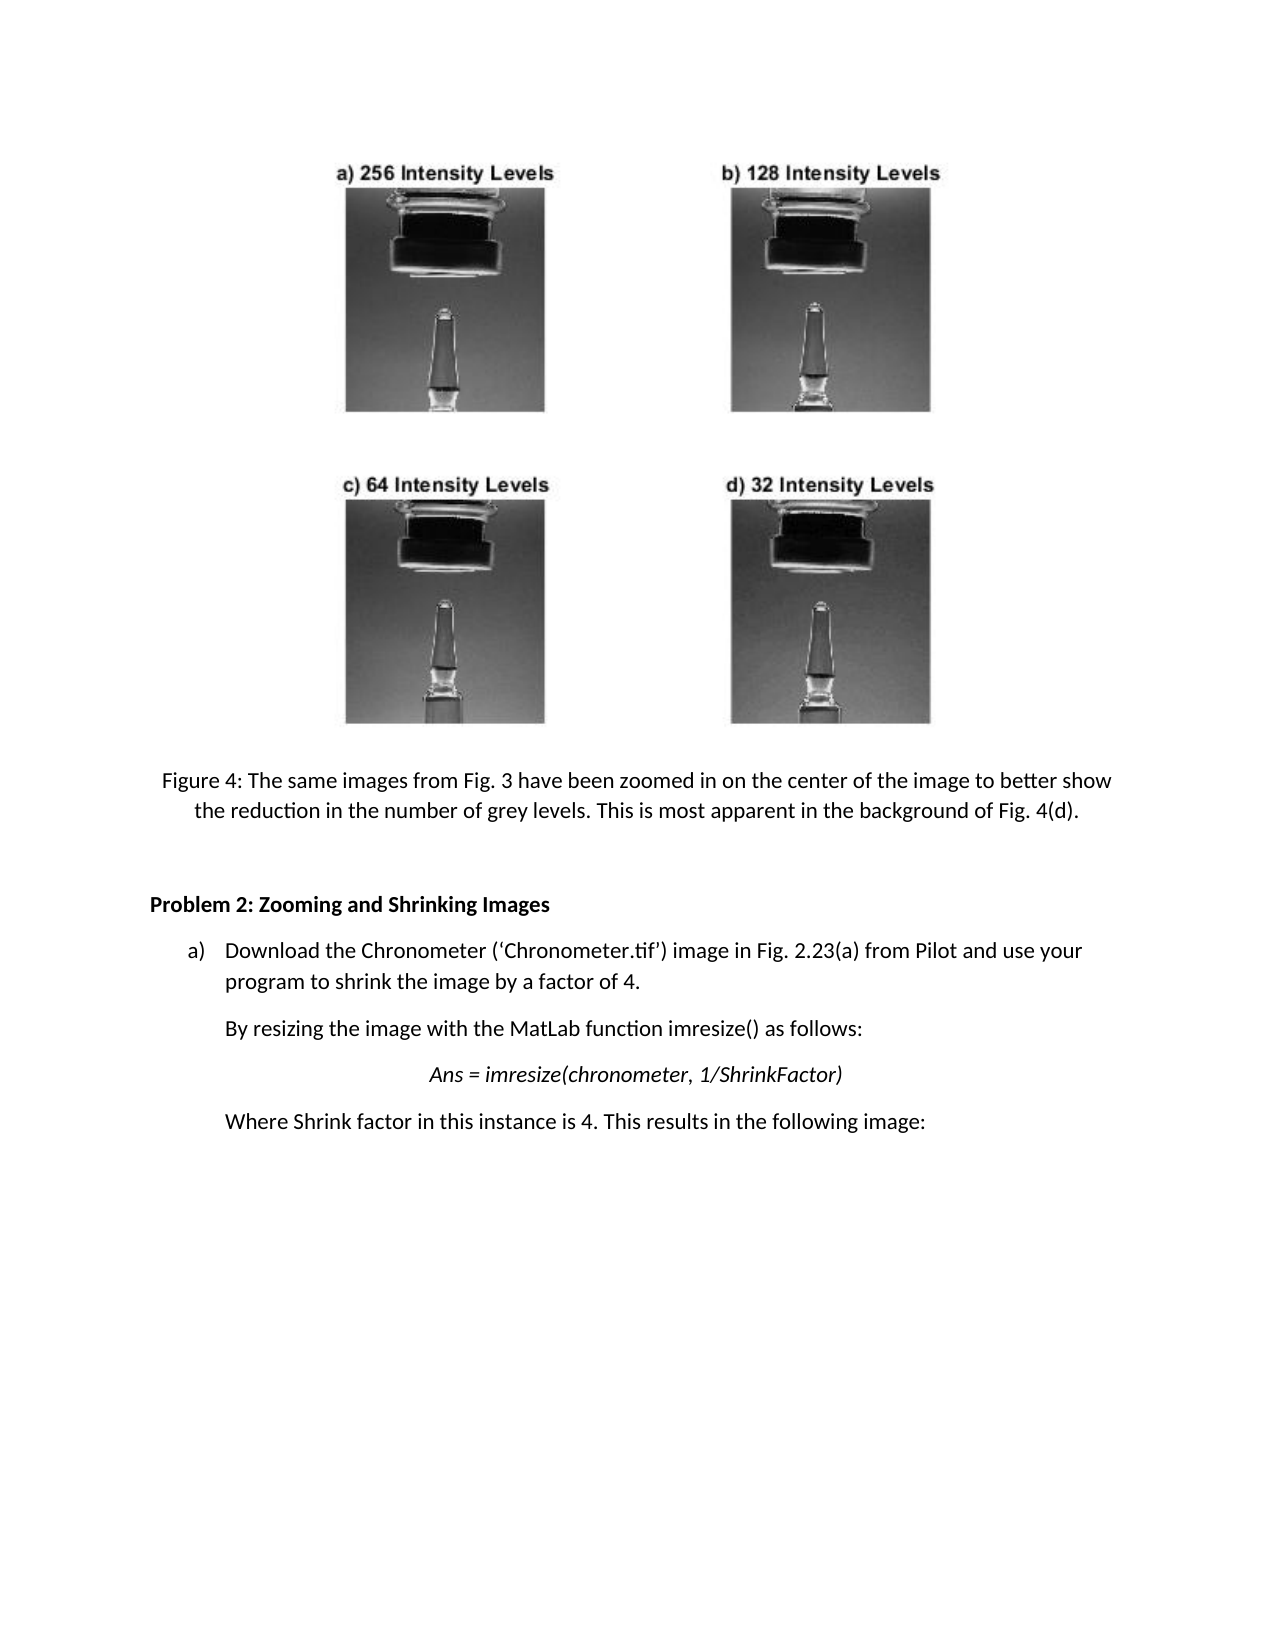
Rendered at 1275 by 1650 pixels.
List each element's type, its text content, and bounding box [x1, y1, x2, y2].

text By resizing the image with the MatLab function imresize() as follows: [150, 1014, 1125, 1042]
list Download the Chronometer (‘Chronometer.tif’) image in Fig. 2.23(a) from Pilot and use your program to shrink the image by a factor of 4. [187, 937, 1125, 995]
picture [321, 150, 954, 747]
text Problem 2: Zooming and Shrinking Images [150, 890, 1125, 918]
text Figure 4: The same images from Fig. 3 have been zoomed in on the center of the image to better show the reduction in the number of grey levels. This is most apparent in the background of Fig. 4(d). [150, 766, 1125, 824]
text Ans = imresize(chronometer, 1/ShrinkFactor) [150, 1061, 1125, 1088]
text Where Shrink factor in this instance is 4. This results in the following image: [150, 1107, 1125, 1135]
